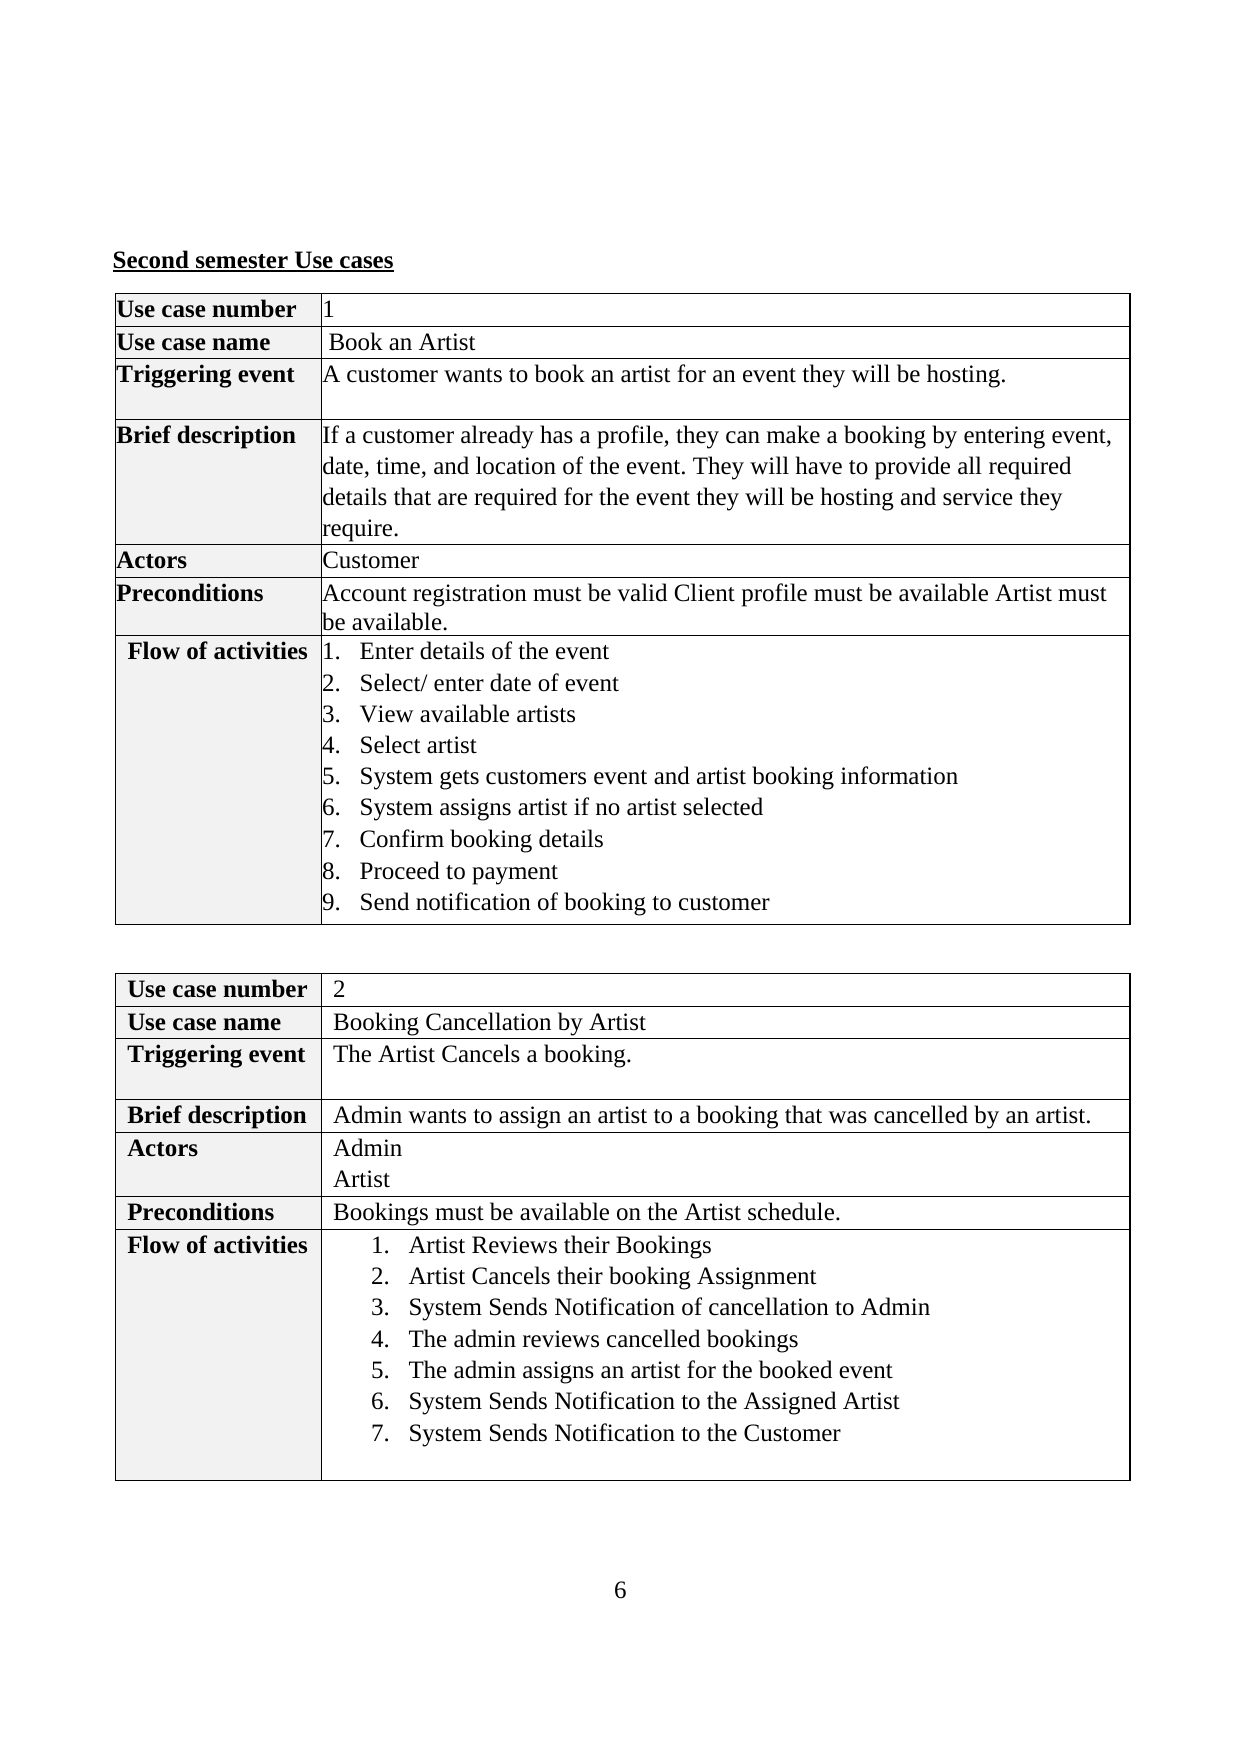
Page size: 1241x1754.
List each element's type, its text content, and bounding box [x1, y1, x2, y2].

table_cell Booking Cancellation by Artist [322, 1007, 1129, 1038]
table_cell Artist Reviews their Bookings Artist Cancels their booking Assignment System Sends Notification of cancellation to Admin The admin reviews cancelled bookings The admin assigns an artist for the booked event System Sends Notification to the Assigned Artist System Sends Notification to the Customer [322, 1230, 1129, 1480]
table_cell Triggering event [116, 359, 321, 419]
table_cell Triggering event [116, 1039, 321, 1099]
table_cell Account registration must be valid Client profile must be available Artist must be available. [322, 578, 1129, 635]
table_header Use case number [116, 294, 321, 326]
table_cell Admin Artist [322, 1133, 1129, 1196]
table_cell Brief description [116, 420, 321, 544]
table_cell Use case name [116, 327, 321, 358]
table_header Use case number [116, 974, 321, 1006]
table_cell Actors [116, 545, 321, 577]
table_cell Use case name [116, 1007, 321, 1038]
table_cell Flow of activities [116, 636, 321, 924]
table_cell If a customer already has a profile, they can make a booking by entering event, date, time, and location of the event. They will have to provide all required details that are required for the event they will be hosting and service they require. [322, 420, 1129, 544]
table_cell Brief description [116, 1100, 321, 1132]
table_cell Customer [322, 545, 1129, 577]
table_header 2 [322, 974, 1129, 1006]
table_cell Flow of activities [116, 1230, 321, 1480]
table_cell Enter details of the event Select/ enter date of event View available artists Select artist System gets customers event and artist booking information System assigns artist if no artist selected Confirm booking details Proceed to payment Send notification of booking to customer [322, 636, 1129, 924]
text Second semester Use cases [112, 245, 1128, 274]
table_cell Preconditions [116, 578, 321, 635]
table_header 1 [322, 294, 1129, 326]
table_cell A customer wants to book an artist for an event they will be hosting. [322, 359, 1129, 419]
table_cell Admin wants to assign an artist to a booking that was cancelled by an artist. [322, 1100, 1129, 1132]
table_cell Preconditions [116, 1197, 321, 1229]
table_cell Book an Artist [322, 327, 1129, 358]
table_cell Actors [116, 1133, 321, 1196]
table_cell Bookings must be available on the Artist schedule. [322, 1197, 1129, 1229]
table_cell The Artist Cancels a booking. [322, 1039, 1129, 1099]
